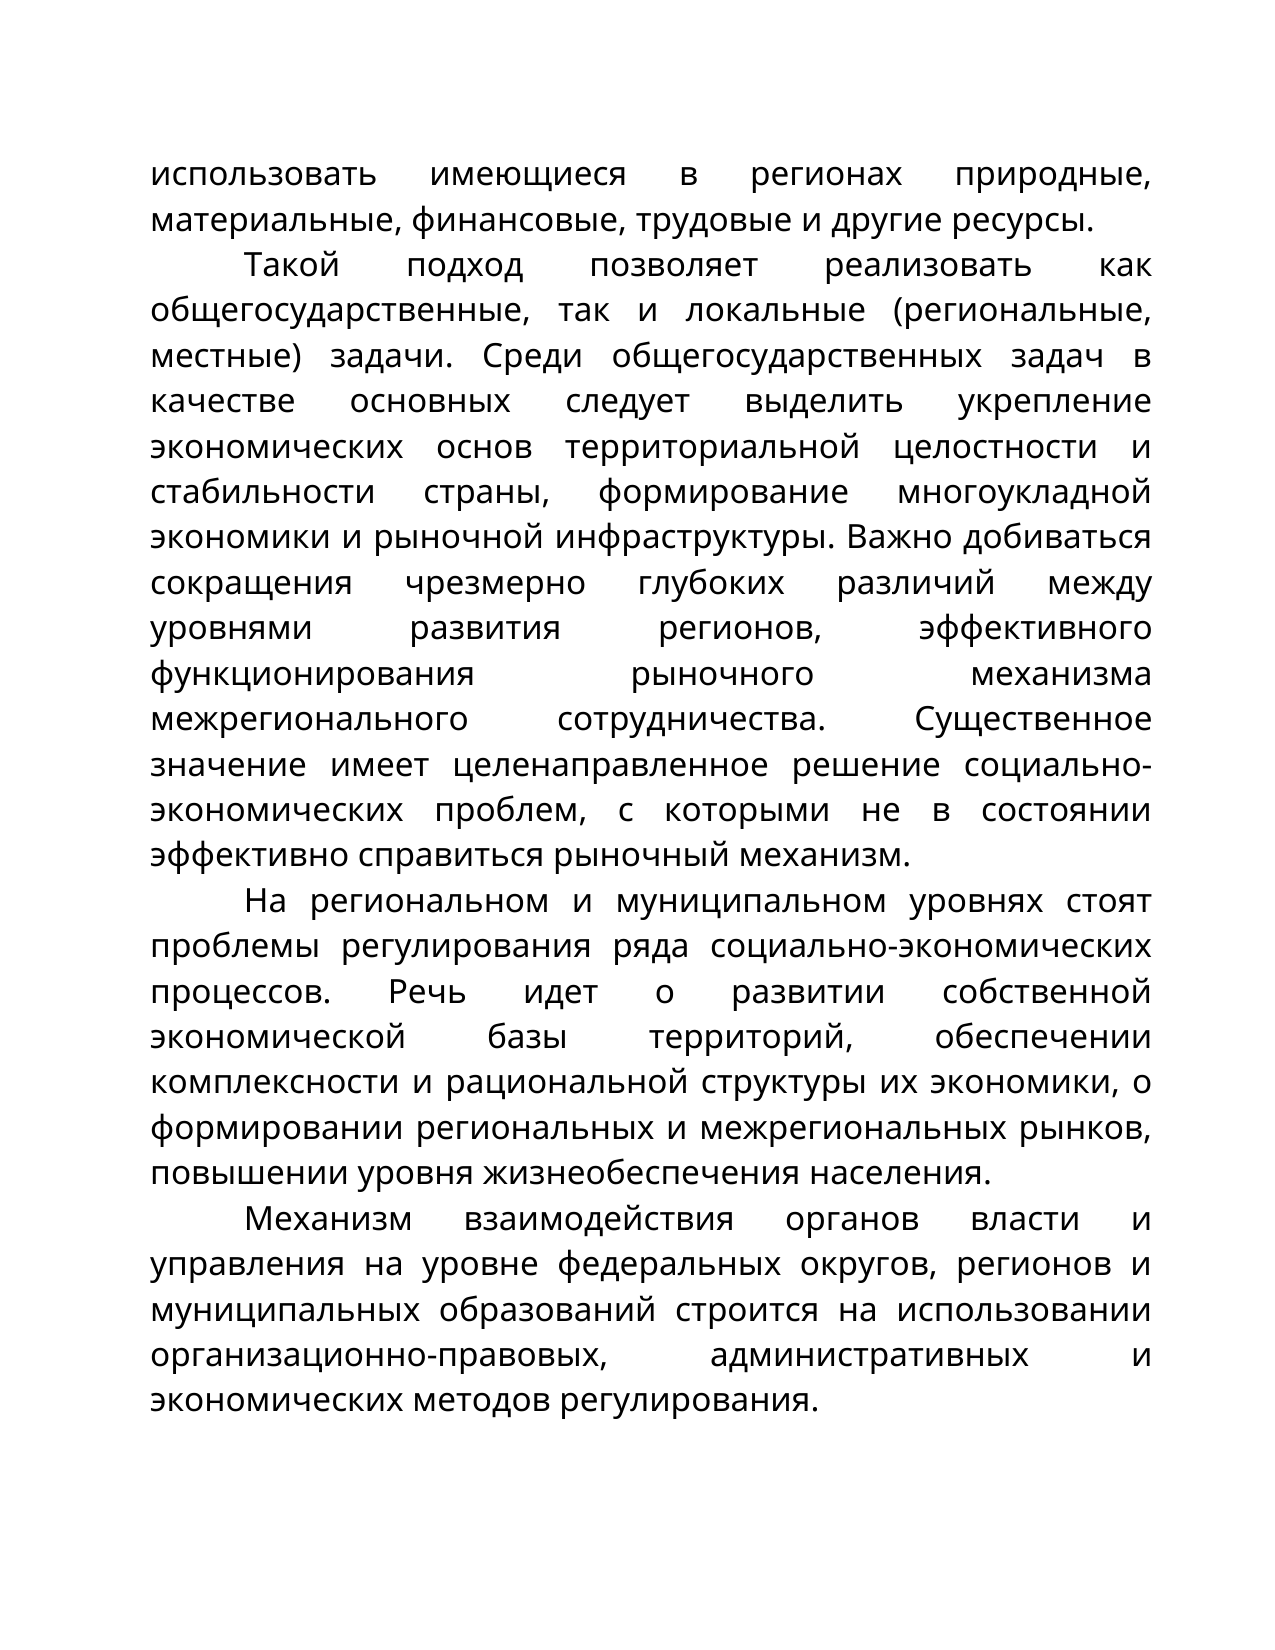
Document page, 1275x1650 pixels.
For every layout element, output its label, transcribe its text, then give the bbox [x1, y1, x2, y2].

text Механизм взаимодействия органов власти и управления на уровне федеральных округов, регионов и муниципальных образований строится на использовании организационно-правовых, административных и экономических методов регулирования. [150, 1194, 1153, 1422]
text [150, 150, 1153, 241]
text Такой подход позволяет реализовать как общегосударственные, так и локальные (региональные, местные) задачи. Среди общегосударственных задач в качестве основных следует выделить укрепление экономических основ территориальной целостности и стабильности страны, формирование многоукладной экономики и рыночной инфраструктуры. Важно добиваться сокращения чрезмерно глубоких различий между уровнями развития регионов, эффективного функционирования рыночного механизма межрегионального сотрудничества. Существенное значение имеет целенаправленное решение социально- экономических проблем, с которыми не в состоянии эффективно справиться рыночный механизм. [150, 241, 1153, 877]
text На региональном и муниципальном уровнях стоят проблемы регулирования ряда социально-экономических процессов. Речь идет о развитии собственной экономической базы территорий, обеспечении комплексности и рациональной структуры их экономики, о формировании региональных и межрегиональных рынков, повышении уровня жизнеобеспечения населения. [150, 877, 1153, 1194]
